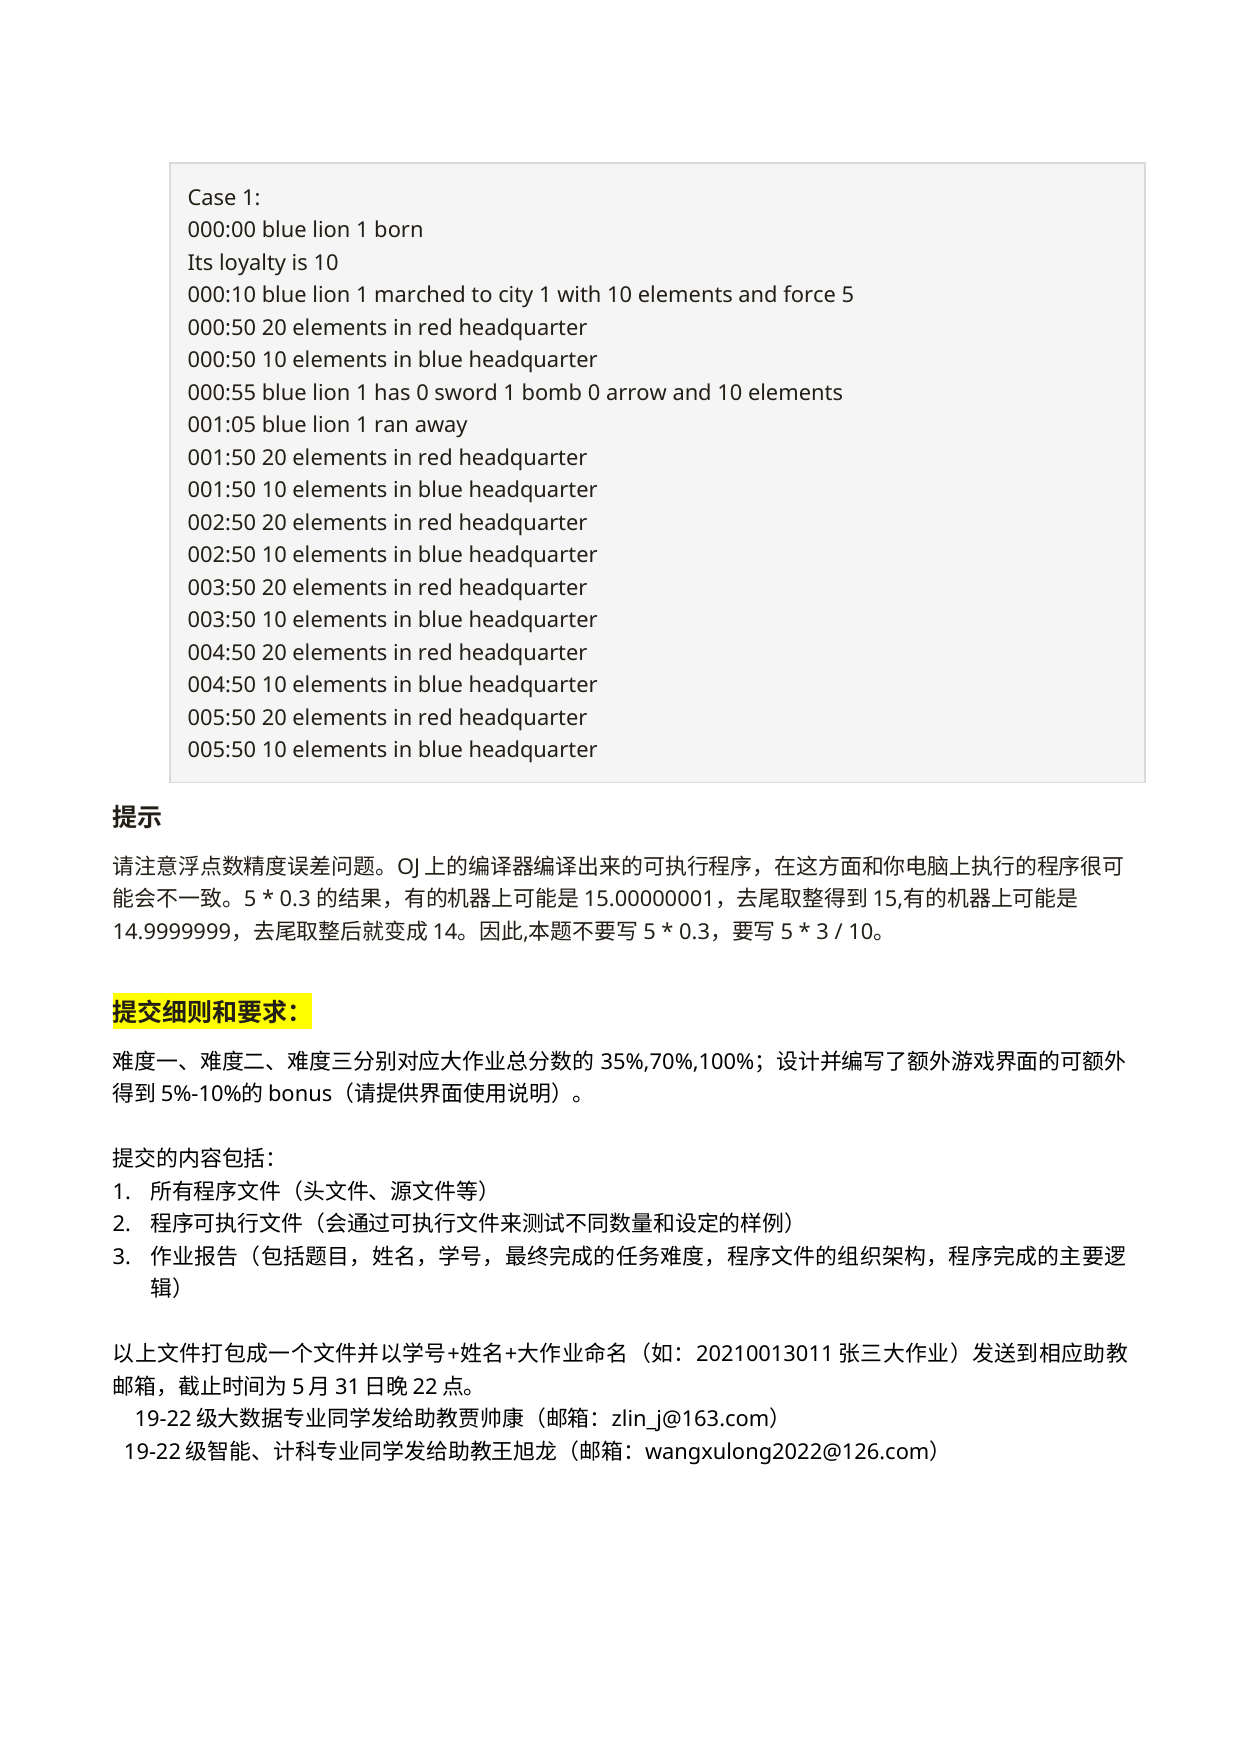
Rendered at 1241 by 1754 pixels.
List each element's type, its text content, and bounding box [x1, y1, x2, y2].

text Case 1: [171, 164, 1144, 194]
text 003:50 20 elements in red headquarter [171, 552, 1144, 584]
text 难度一、难度二、难度三分别对应大作业总分数的35%,70%,100%；设计并编写了额外游戏界面的可额外得到5%-10%的bonus（请提供界面使用说明）。 [112, 1043, 1128, 1108]
text 提交的内容包括： [112, 1141, 1128, 1173]
text 001:50 20 elements in red headquarter [171, 422, 1144, 454]
text 19-22级智能、计科专业同学发给助教王旭龙（邮箱：wangxulong2022@126.com） [112, 1433, 1128, 1466]
text 000:00 blue lion 1 born [171, 194, 1144, 227]
text 004:50 10 elements in blue headquarter [171, 649, 1144, 682]
text 001:05 blue lion 1 ran away [171, 389, 1144, 422]
text 19-22级大数据专业同学发给助教贾帅康（邮箱：zlin_j@163.com） [112, 1401, 1128, 1433]
text 001:50 10 elements in blue headquarter [171, 454, 1144, 487]
text 请注意浮点数精度误差问题。OJ上的编译器编译出来的可执行程序，在这方面和你电脑上执行的程序很可能会不一致。5 * 0.3 的结果，有的机器上可能是 15.00000001，去尾取整得到15,有的机器上可能是14.9999999，去尾取整后就变成14。因此,本题不要写 5 * 0.3，要写 5 * 3 / 10。 [112, 848, 1128, 946]
list 所有程序文件（头文件、源文件等） [112, 1173, 1128, 1206]
text Its loyalty is 10 [171, 227, 1144, 259]
text 005:50 10 elements in blue headquarter [171, 714, 1144, 782]
text 003:50 10 elements in blue headquarter [171, 584, 1144, 617]
text 002:50 10 elements in blue headquarter [171, 519, 1144, 552]
text 000:10 blue lion 1 marched to city 1 with 10 elements and force 5 [171, 259, 1144, 292]
text 002:50 20 elements in red headquarter [171, 487, 1144, 519]
list 程序可执行文件（会通过可执行文件来测试不同数量和设定的样例） [112, 1206, 1128, 1238]
text 提交细则和要求： [112, 978, 1128, 1043]
text 提示 [112, 783, 1128, 848]
text 000:50 10 elements in blue headquarter [171, 324, 1144, 357]
list 作业报告（包括题目，姓名，学号，最终完成的任务难度，程序文件的组织架构，程序完成的主要逻辑） [112, 1238, 1128, 1303]
text 000:50 20 elements in red headquarter [171, 292, 1144, 324]
text 004:50 20 elements in red headquarter [171, 617, 1144, 649]
text 以上文件打包成一个文件并以学号+姓名+大作业命名（如：20210013011张三大作业）发送到相应助教邮箱，截止时间为5月31日晚22点。 [112, 1336, 1128, 1401]
text 005:50 20 elements in red headquarter [171, 682, 1144, 714]
text 000:55 blue lion 1 has 0 sword 1 bomb 0 arrow and 10 elements [171, 357, 1144, 389]
